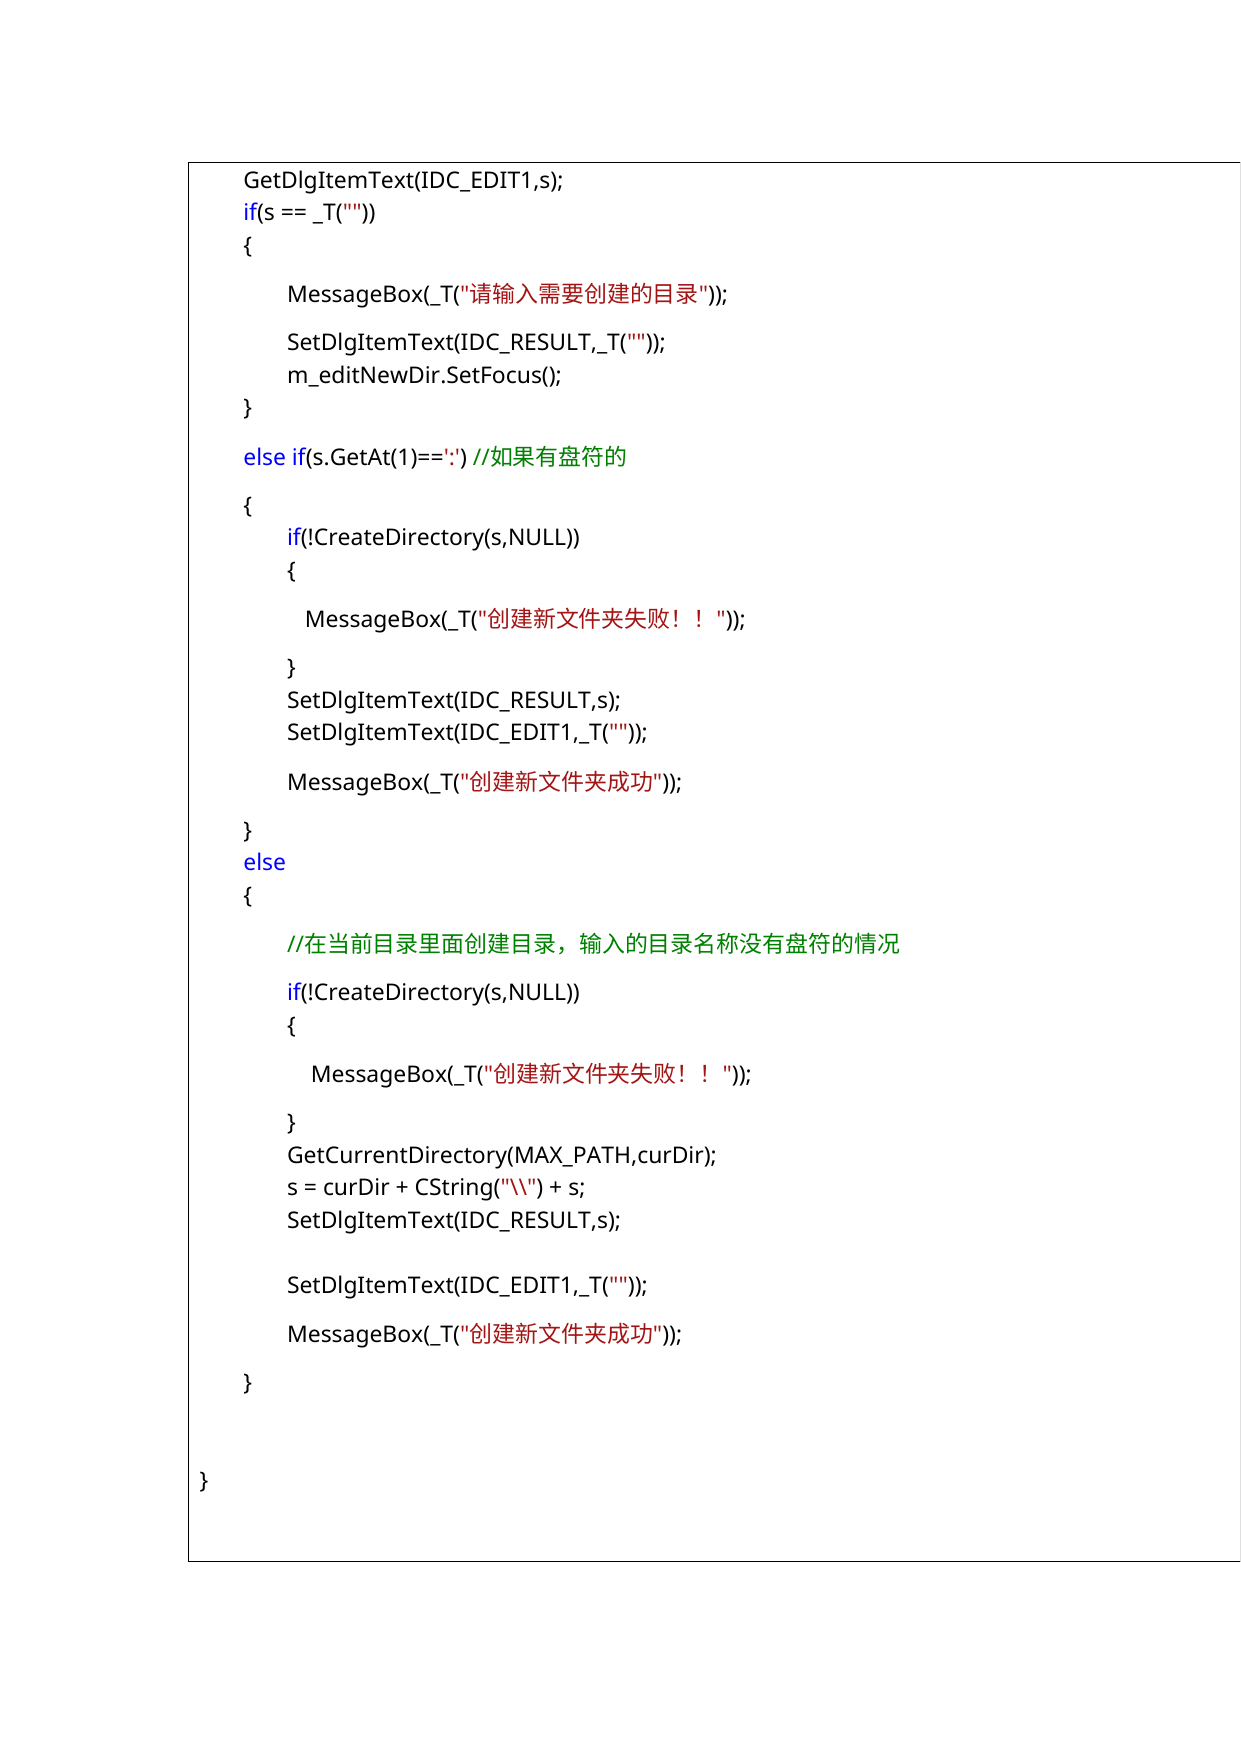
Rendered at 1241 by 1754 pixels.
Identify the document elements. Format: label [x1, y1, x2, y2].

table_header [189, 163, 1240, 1561]
